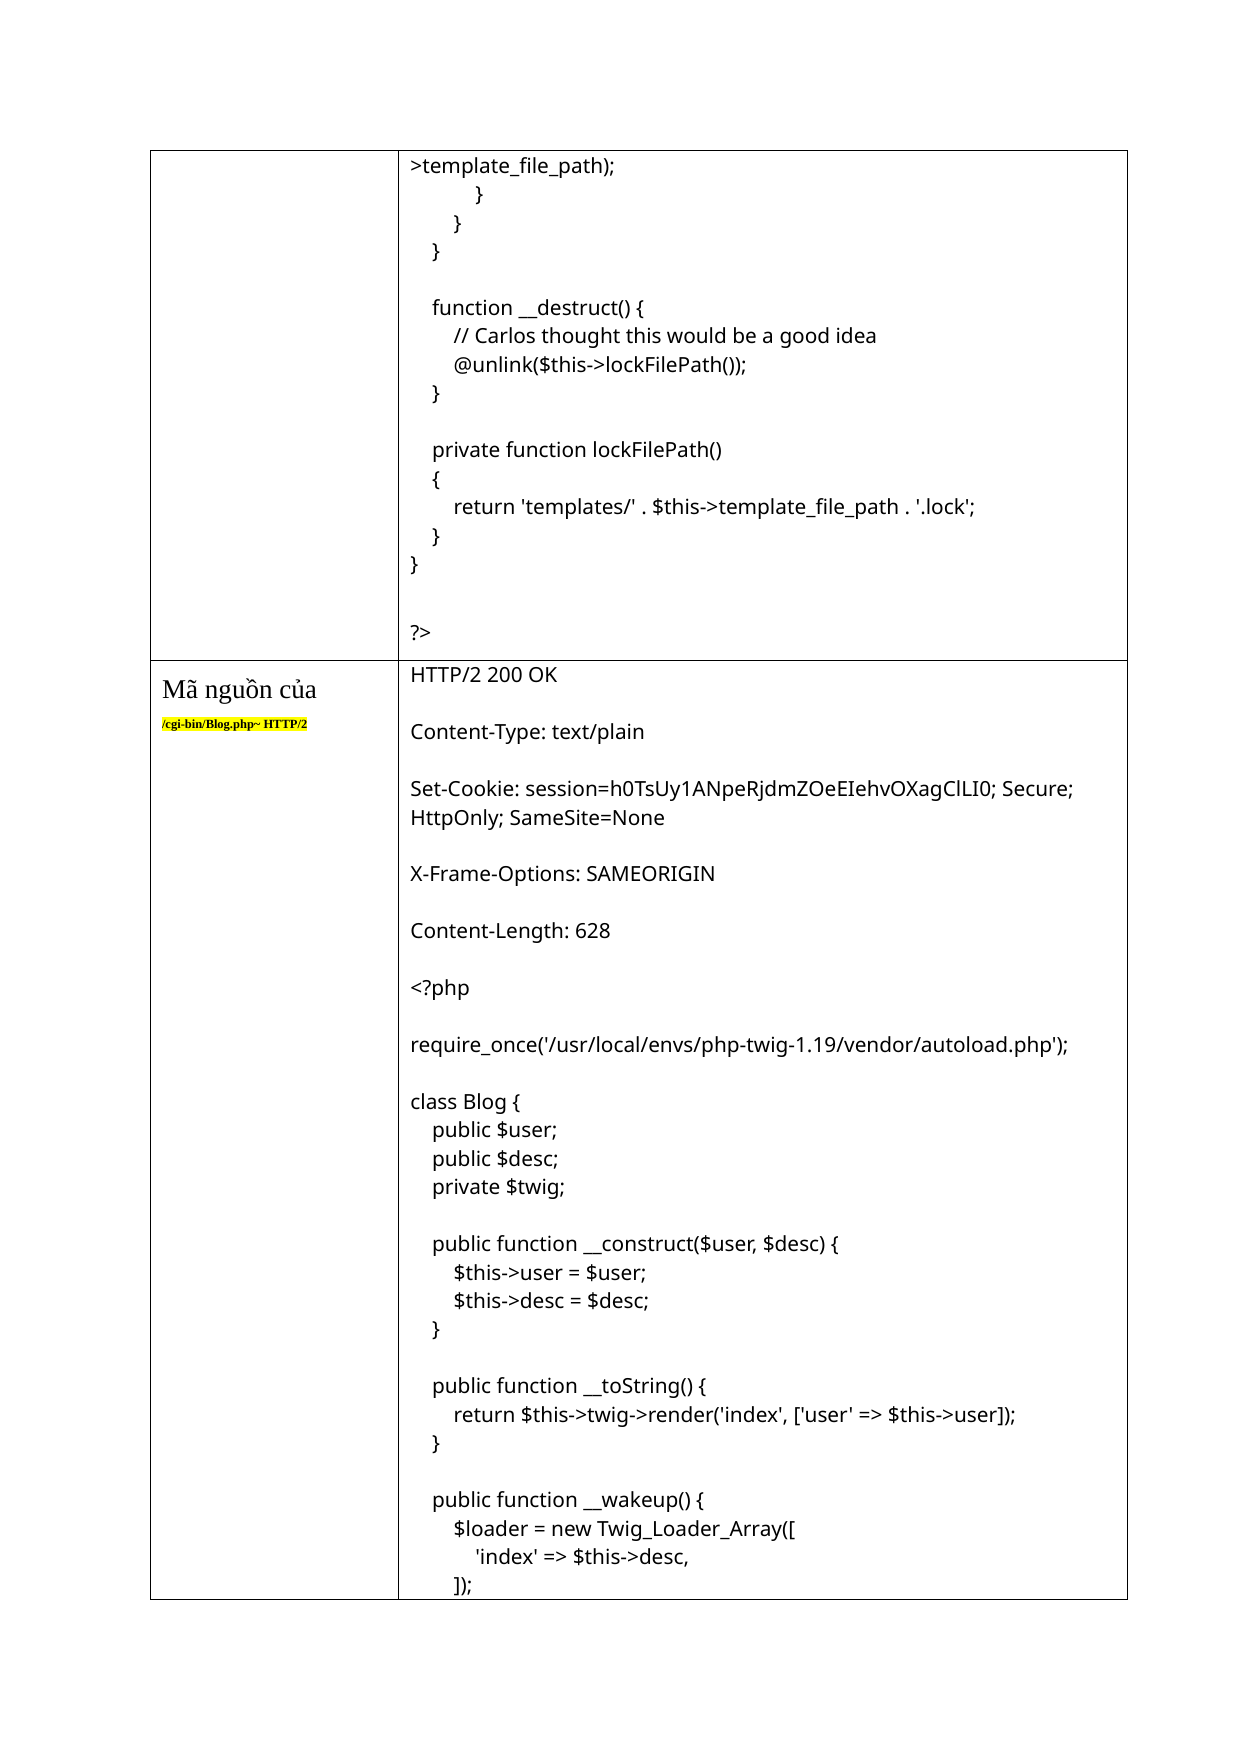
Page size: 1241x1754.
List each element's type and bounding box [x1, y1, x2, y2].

table_header [151, 151, 398, 659]
table_cell [399, 661, 1127, 1599]
table_cell [151, 661, 398, 1599]
table_header [399, 151, 1127, 659]
